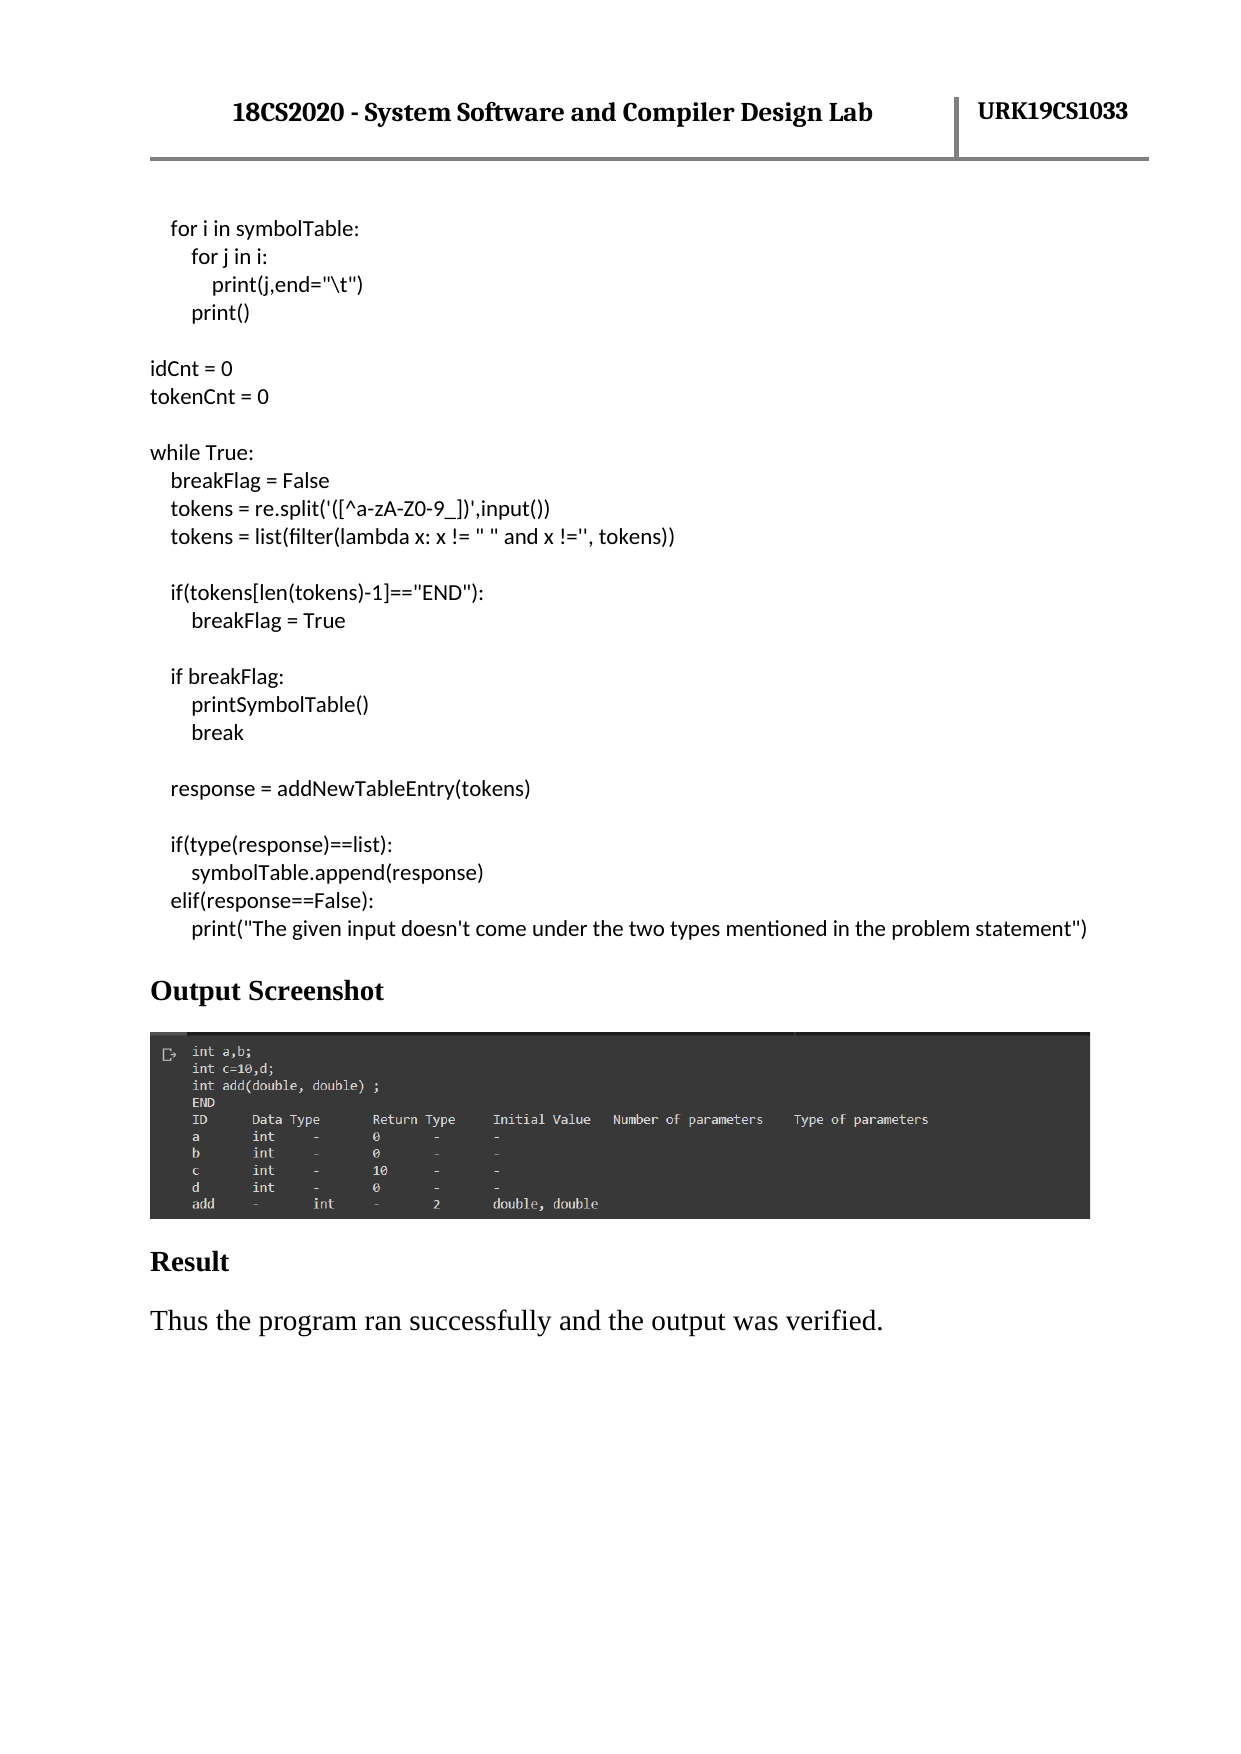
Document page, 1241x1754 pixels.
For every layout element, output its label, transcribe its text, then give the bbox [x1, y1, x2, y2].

text symbolTable.append(response) [150, 858, 1090, 886]
picture [150, 1032, 1091, 1219]
text if(tokens[len(tokens)-1]=="END"): [150, 578, 1090, 606]
text if breakFlag: [150, 662, 1090, 690]
text idCnt = 0 [150, 354, 1090, 382]
text Thus the program ran successfully and the output was verified. [150, 1303, 1090, 1337]
text while True: [150, 438, 1090, 466]
text tokens = re.split('([^a-zA-Z0-9_])',input()) [150, 494, 1090, 522]
text for j in i: [150, 242, 1090, 270]
text tokens = list(filter(lambda x: x != " " and x !='', tokens)) [150, 522, 1090, 550]
text print() [150, 298, 1090, 326]
text elif(response==False): [150, 886, 1090, 914]
text if(type(response)==list): [150, 830, 1090, 858]
text Result [150, 1244, 1090, 1278]
text breakFlag = False [150, 466, 1090, 494]
text for i in symbolTable: [150, 214, 1090, 242]
text breakFlag = True [150, 606, 1090, 634]
text Output Screenshot [150, 973, 1090, 1007]
text break [150, 718, 1090, 746]
text tokenCnt = 0 [150, 382, 1090, 410]
text response = addNewTableEntry(tokens) [150, 774, 1090, 802]
text print("The given input doesn't come under the two types mentioned in the problem statement") [150, 914, 1090, 942]
text printSymbolTable() [150, 690, 1090, 718]
text print(j,end="\t") [150, 270, 1090, 298]
